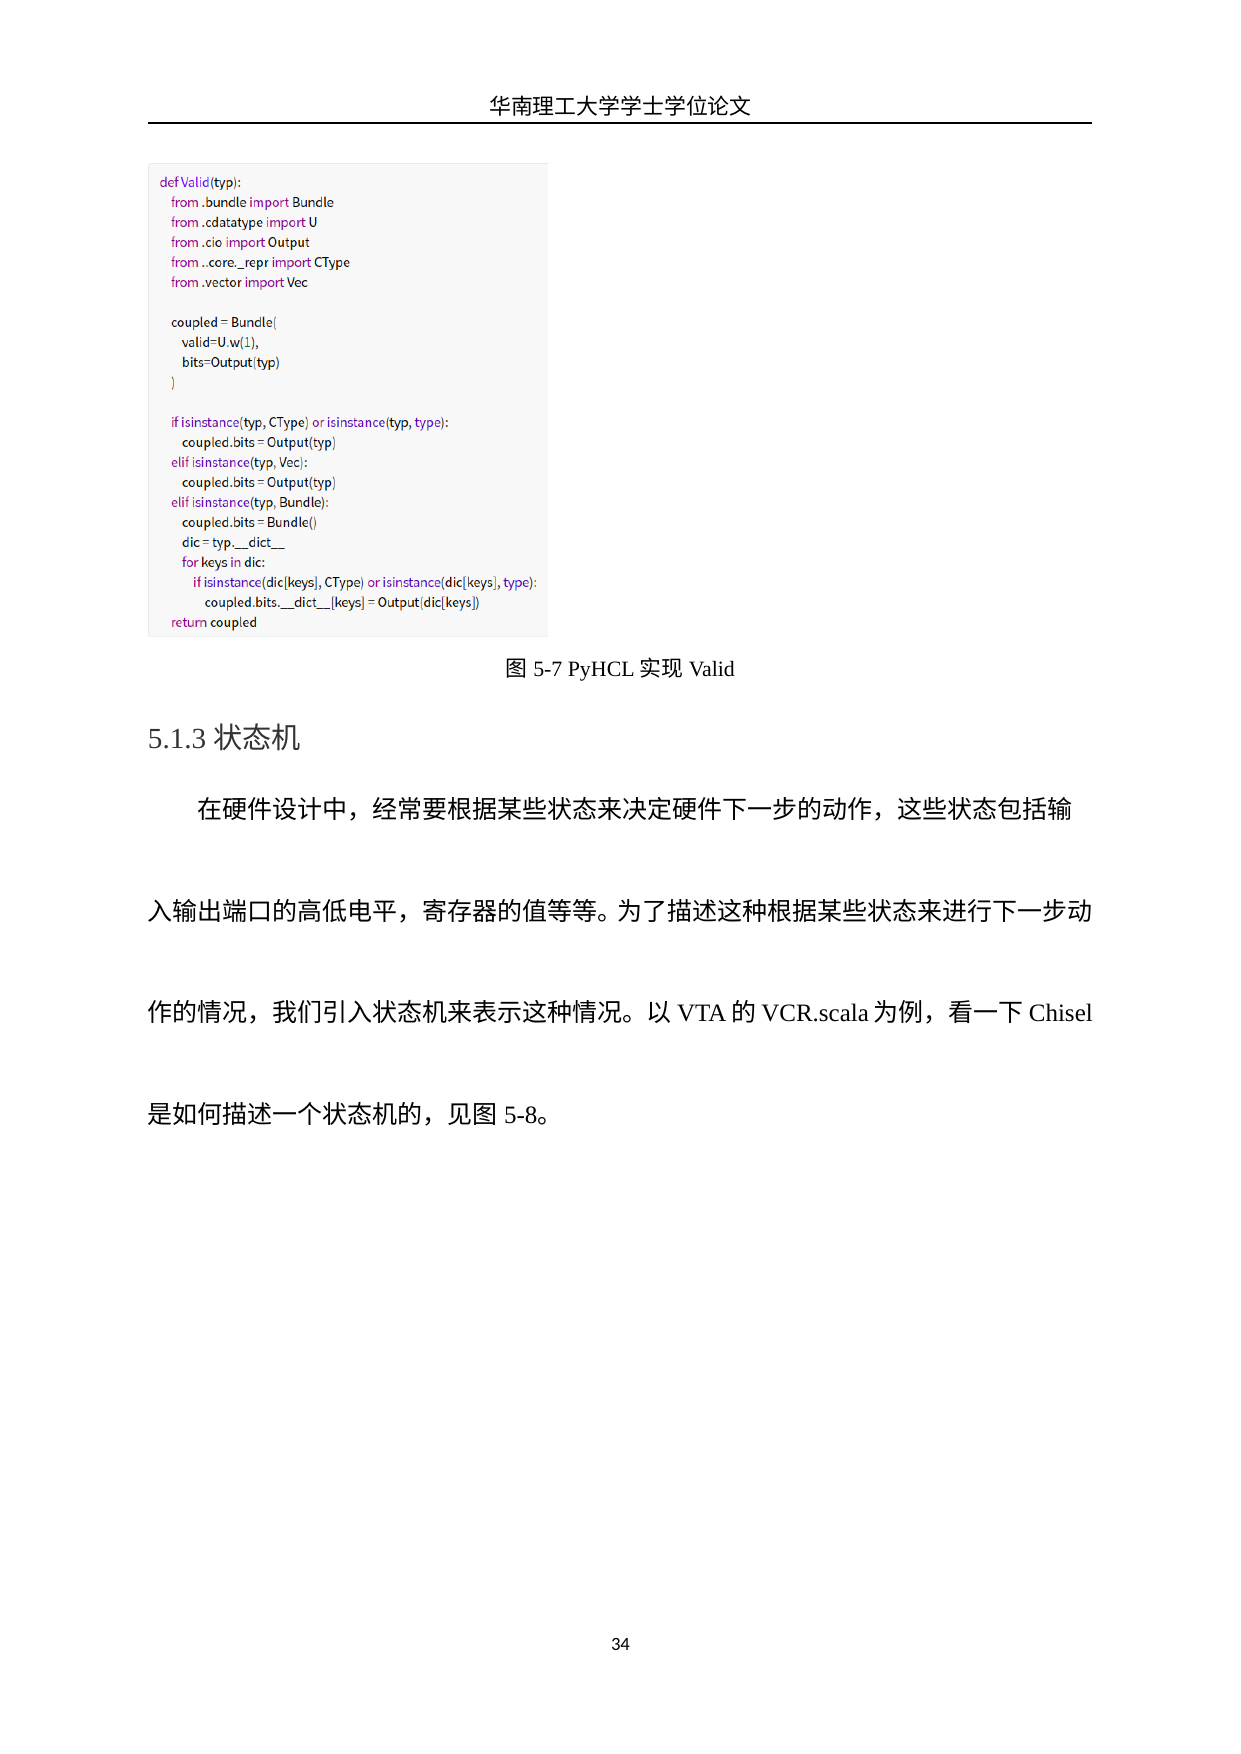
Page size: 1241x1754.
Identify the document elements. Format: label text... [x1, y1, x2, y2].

text 图 5-7 PyHCL 实现 Valid [148, 651, 1092, 682]
picture [147, 163, 549, 637]
text 在硬件设计中，经常要根据某些状态来决定硬件下一步的动作，这些状态包括输入输出端口的高低电平，寄存器的值等等。为了描述这种根据某些状态来进行下一步动作的情况，我们引入状态机来表示这种情况。以VTA的VCR.scala为例，看一下Chisel是如何描述一个状态机的，见图 5-8。 [148, 773, 1092, 1147]
subtitle 5.1.3 状态机 [148, 714, 1092, 757]
